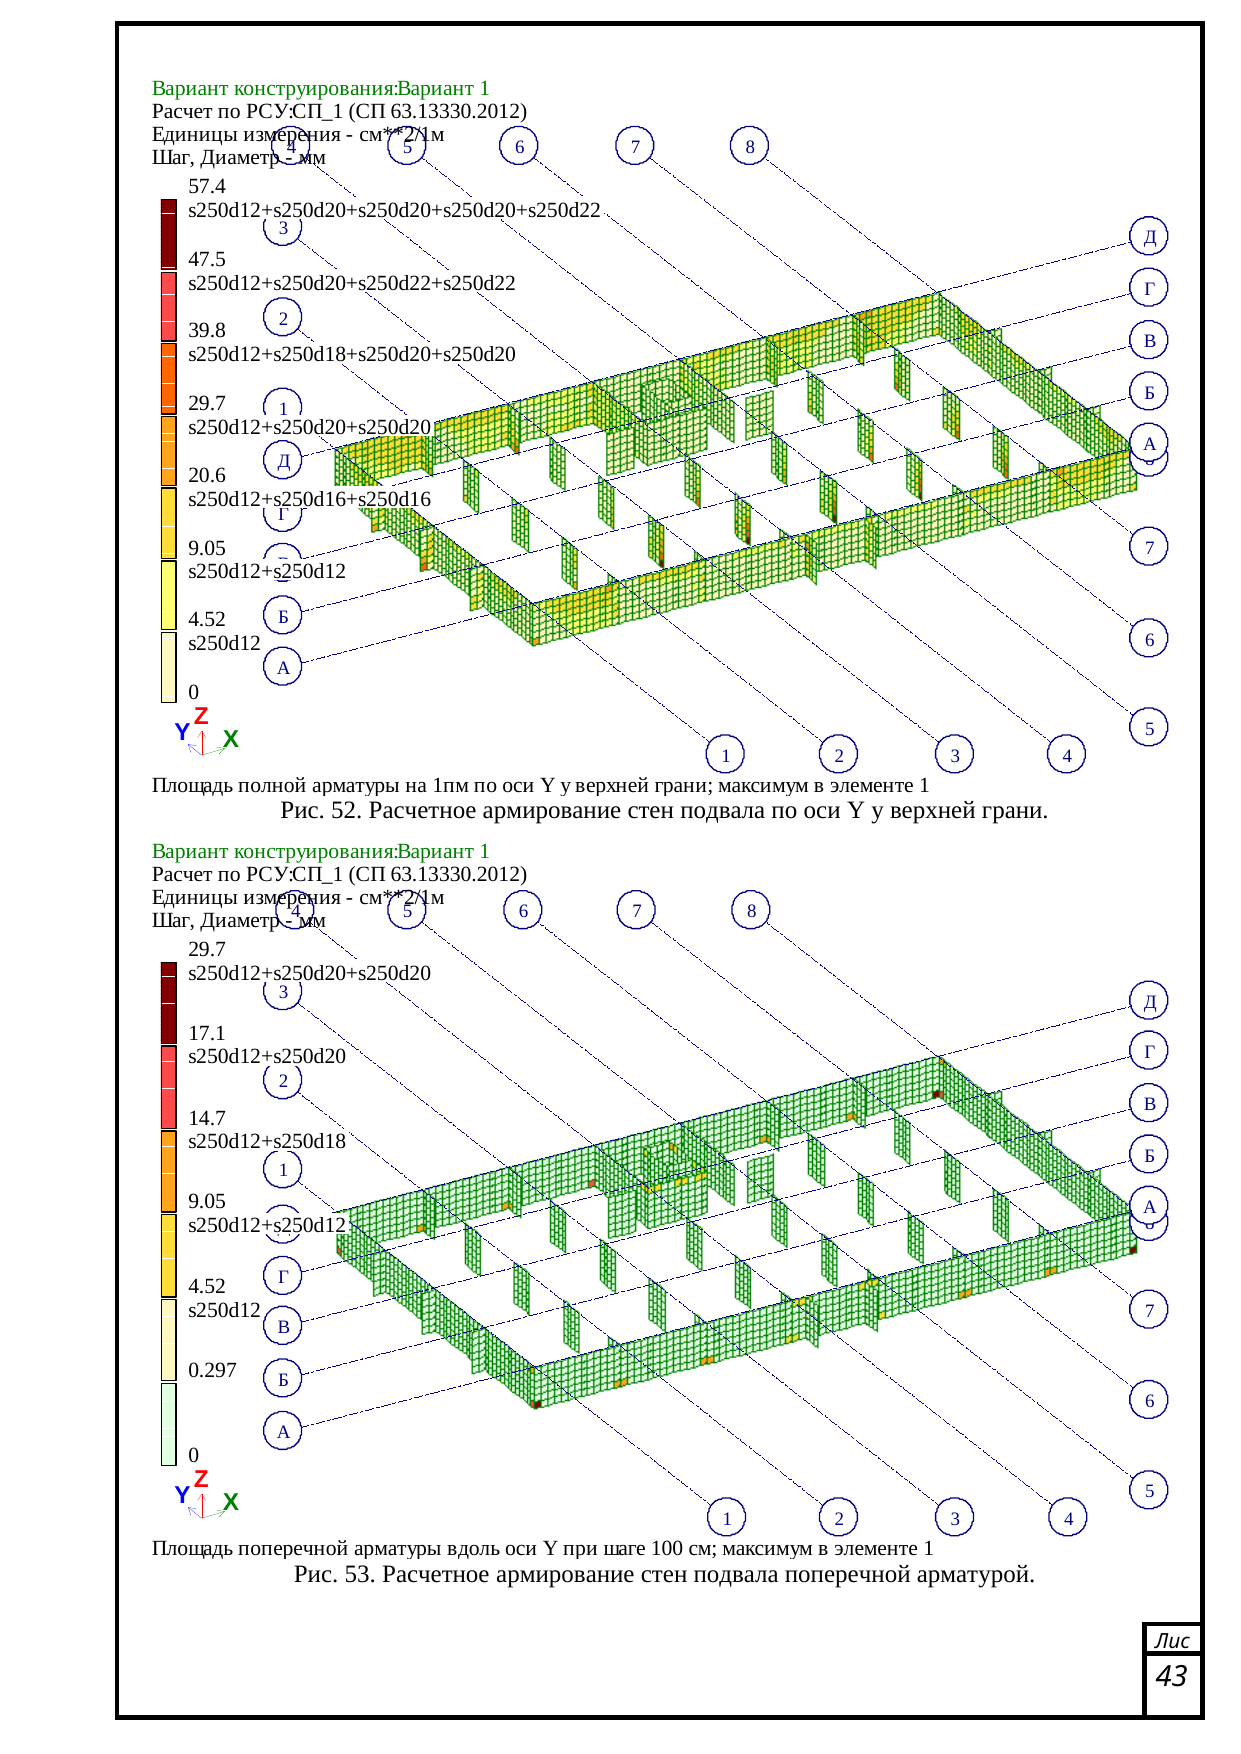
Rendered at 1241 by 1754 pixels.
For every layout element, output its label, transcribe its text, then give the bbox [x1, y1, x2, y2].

text Рис. 52. Расчетное армирование стен подвала по оси Y у верхней грани. [148, 796, 1181, 824]
text Рис. 53. Расчетное армирование стен подвала поперечной арматурой. [148, 1559, 1181, 1587]
